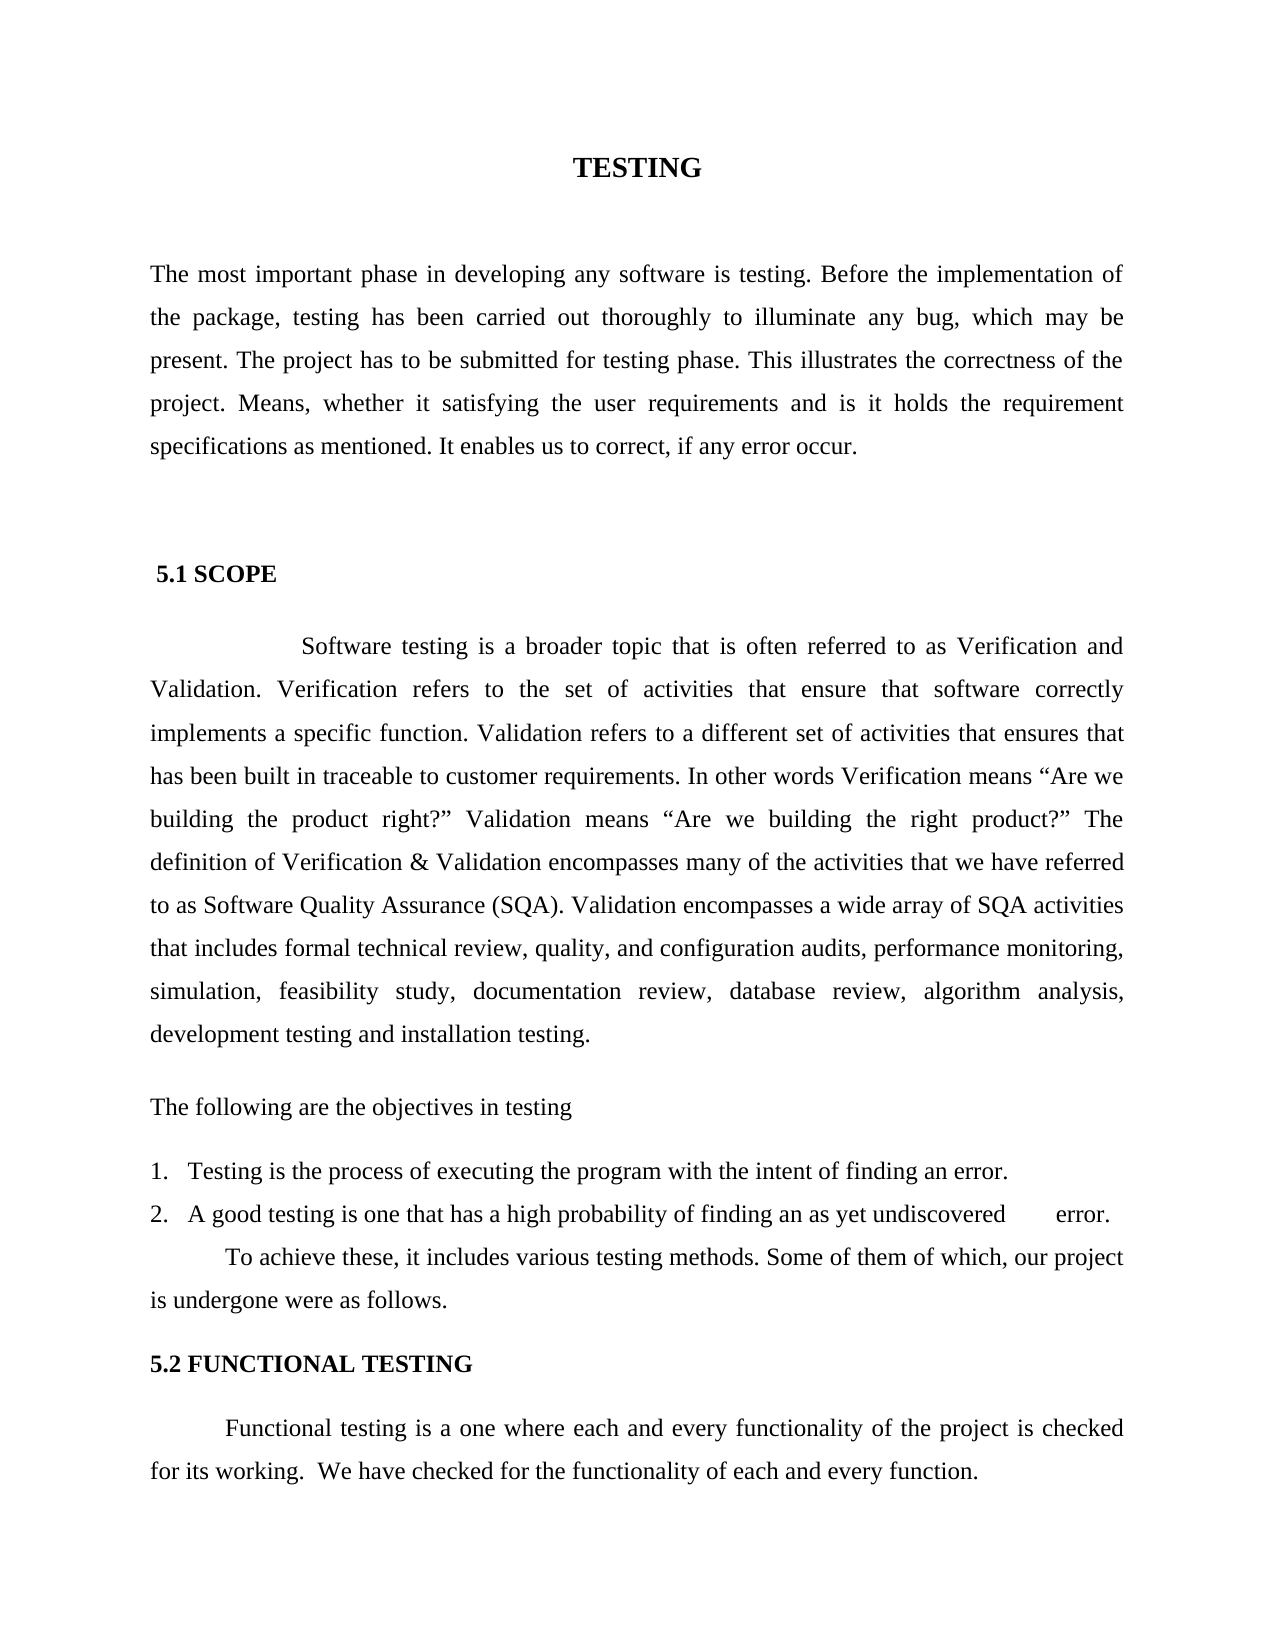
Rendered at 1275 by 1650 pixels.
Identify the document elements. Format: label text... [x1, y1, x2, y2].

text To achieve these, it includes various testing methods. Some of them of which, our project is undergone were as follows. [150, 1242, 1125, 1314]
text The following are the objectives in testing [150, 1092, 1125, 1121]
list Testing is the process of executing the program with the intent of finding an error. [150, 1156, 1125, 1184]
list A good testing is one that has a high probability of finding an as yet undiscovered error. [150, 1199, 1125, 1228]
text Software testing is a broader topic that is often referred to as Verification and Validation. Verification refers to the set of activities that ensure that software correctly implements a specific function. Validation refers to a different set of activities that ensures that has been built in traceable to customer requirements. In other words Verification means “Are we building the product right?” Validation means “Are we building the right product?” The definition of Verification & Validation encompasses many of the activities that we have referred to as Software Quality Assurance (SQA). Validation encompasses a wide array of SQA activities that includes formal technical review, quality, and configuration audits, performance monitoring, simulation, feasibility study, documentation review, database review, algorithm analysis, development testing and installation testing. [150, 631, 1125, 1048]
text TESTING [150, 150, 1125, 183]
text Functional testing is a one where each and every functionality of the project is checked for its working. We have checked for the functionality of each and every function. [150, 1413, 1125, 1485]
text The most important phase in developing any software is testing. Before the implementation of the package, testing has been carried out thoroughly to illuminate any bug, which may be present. The project has to be submitted for testing phase. This illustrates the correctness of the project. Means, whether it satisfying the user requirements and is it holds the requirement specifications as mentioned. It enables us to correct, if any error occur. [150, 259, 1125, 460]
text 5.2 FUNCTIONAL TESTING [150, 1349, 1125, 1378]
text 5.1 SCOPE [150, 559, 1125, 588]
